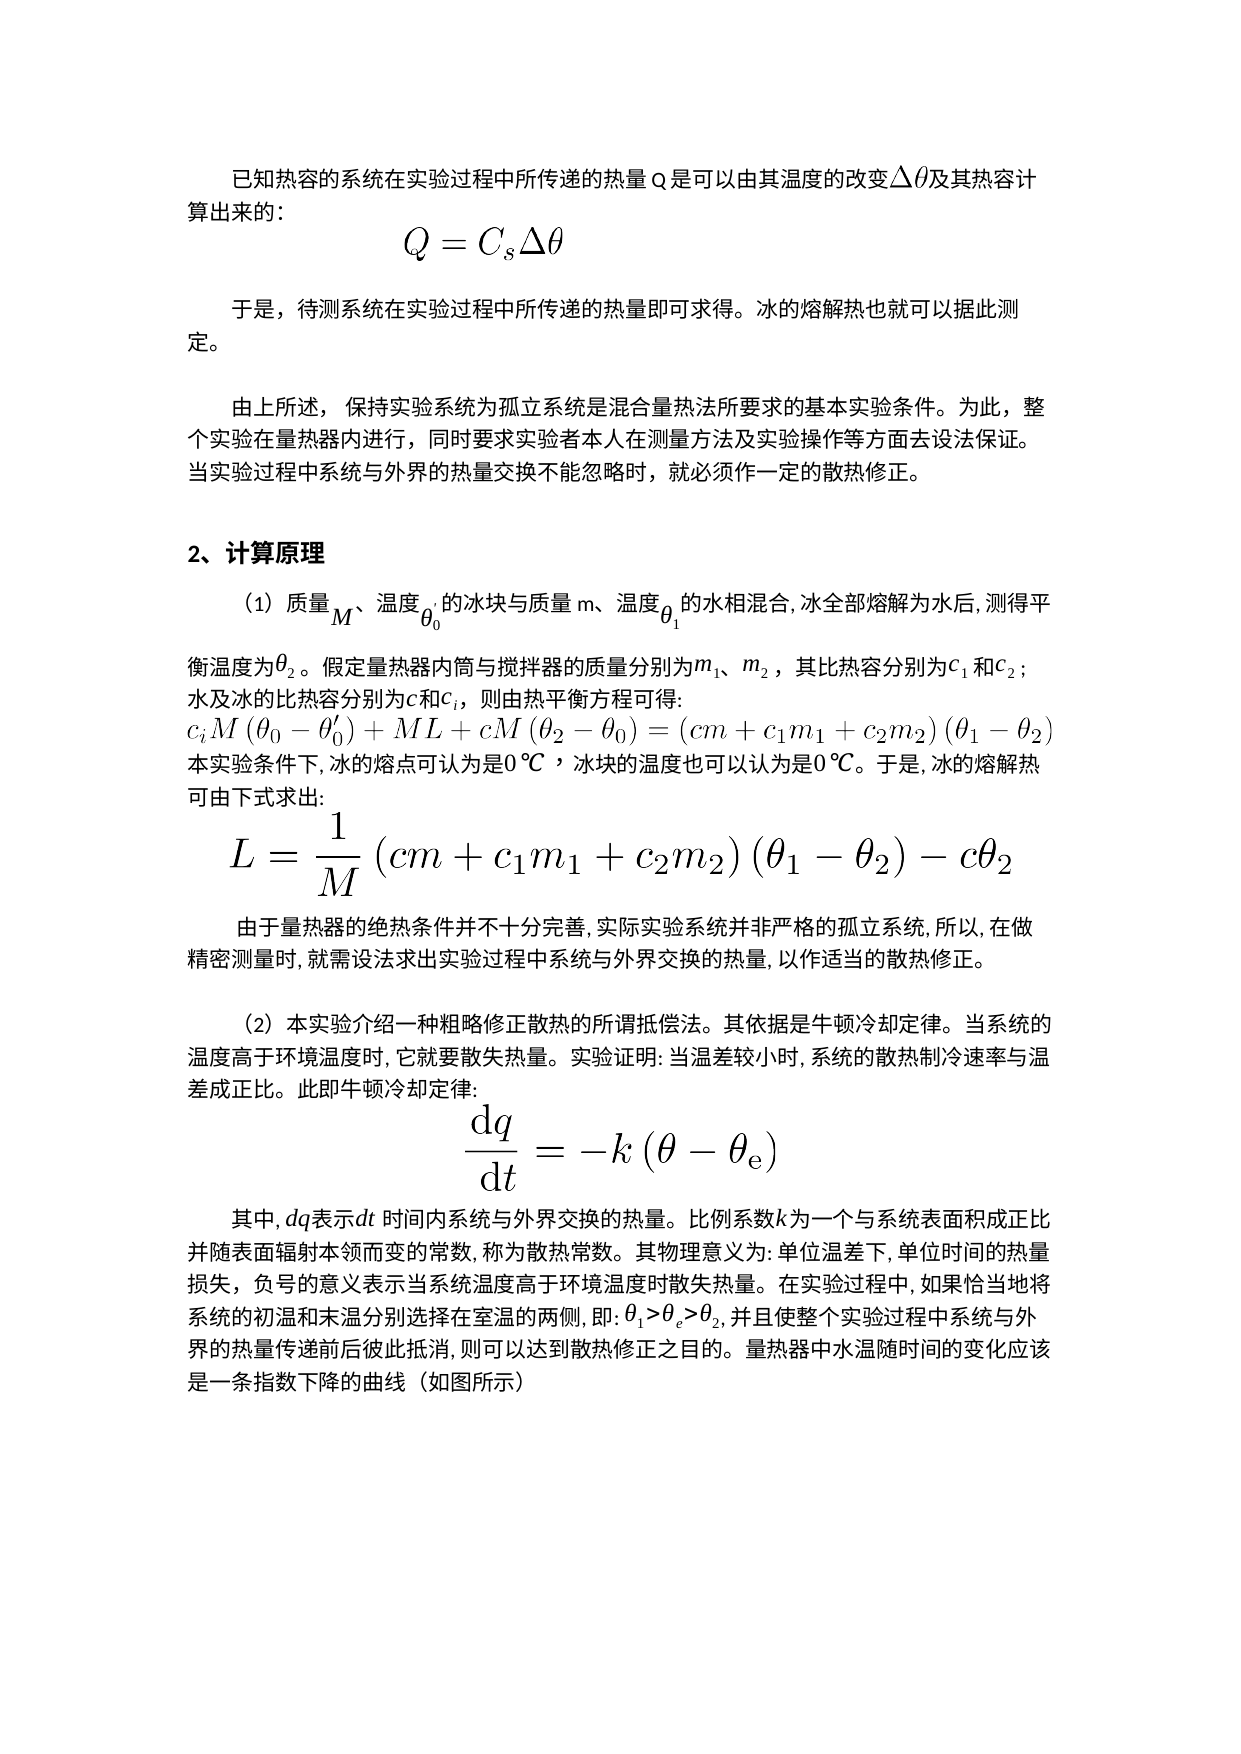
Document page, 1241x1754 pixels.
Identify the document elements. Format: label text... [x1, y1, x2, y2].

picture [229, 812, 1011, 896]
picture [889, 165, 928, 188]
picture [187, 714, 1052, 746]
list 本实验介绍一种粗略修正散热的所谓抵偿法。其依据是牛顿冷却定律。当系统的温度高于环境温度时, 它就要散失热量。实验证明: 当温差较小时, 系统的散热制冷速率与温差成正比。此即牛顿冷却定律: [187, 1007, 1053, 1104]
list 由于量热器的绝热条件并不十分完善, 实际实验系统并非严格的孤立系统, 所以, 在做精密测量时, 就需设法求出实验过程中系统与外界交换的热量, 以作适当的散热修正。 [187, 909, 1053, 974]
picture [465, 1104, 776, 1191]
list 计算原理 [187, 519, 1053, 584]
list 由上所述， 保持实验系统为孤立系统是混合量热法所要求的基本实验条件。为此，整个实验在量热器内进行，同时要求实验者本人在测量方法及实验操作等方面去设法保证。当实验过程中系统与外界的热量交换不能忽略时，就必须作一定的散热修正。 [187, 389, 1053, 487]
list 已知热容的系统在实验过程中所传递的热量Q是可以由其温度的改变及其热容计算出来的： [187, 162, 1053, 227]
picture [404, 227, 563, 261]
list （1）质量、温度的冰块与质量m、温度的水相混合, 冰全部熔解为水后, 测得平衡温度为 。假定量热器内筒与搅拌器的质量分别为、 ，其比热容分别为 和 ; 水及冰的比热容分别为和，则由热平衡方程可得: [187, 584, 1053, 714]
list 其中, 表示 时间内系统与外界交换的热量。比例系数为一个与系统表面积成正比并随表面辐射本领而变的常数, 称为散热常数。其物理意义为: 单位温差下, 单位时间的热量损失，负号的意义表示当系统温度高于环境温度时散失热量。在实验过程中, 如果恰当地将系统的初温和末温分别选择在室温的两侧, 即: , 并且使整个实验过程中系统与外界的热量传递前后彼此抵消, 则可以达到散热修正之目的。量热器中水温随时间的变化应该是一条指数下降的曲线（如图所示） [187, 1202, 1053, 1397]
list 于是，待测系统在实验过程中所传递的热量即可求得。冰的熔解热也就可以据此测定。 [187, 292, 1053, 357]
